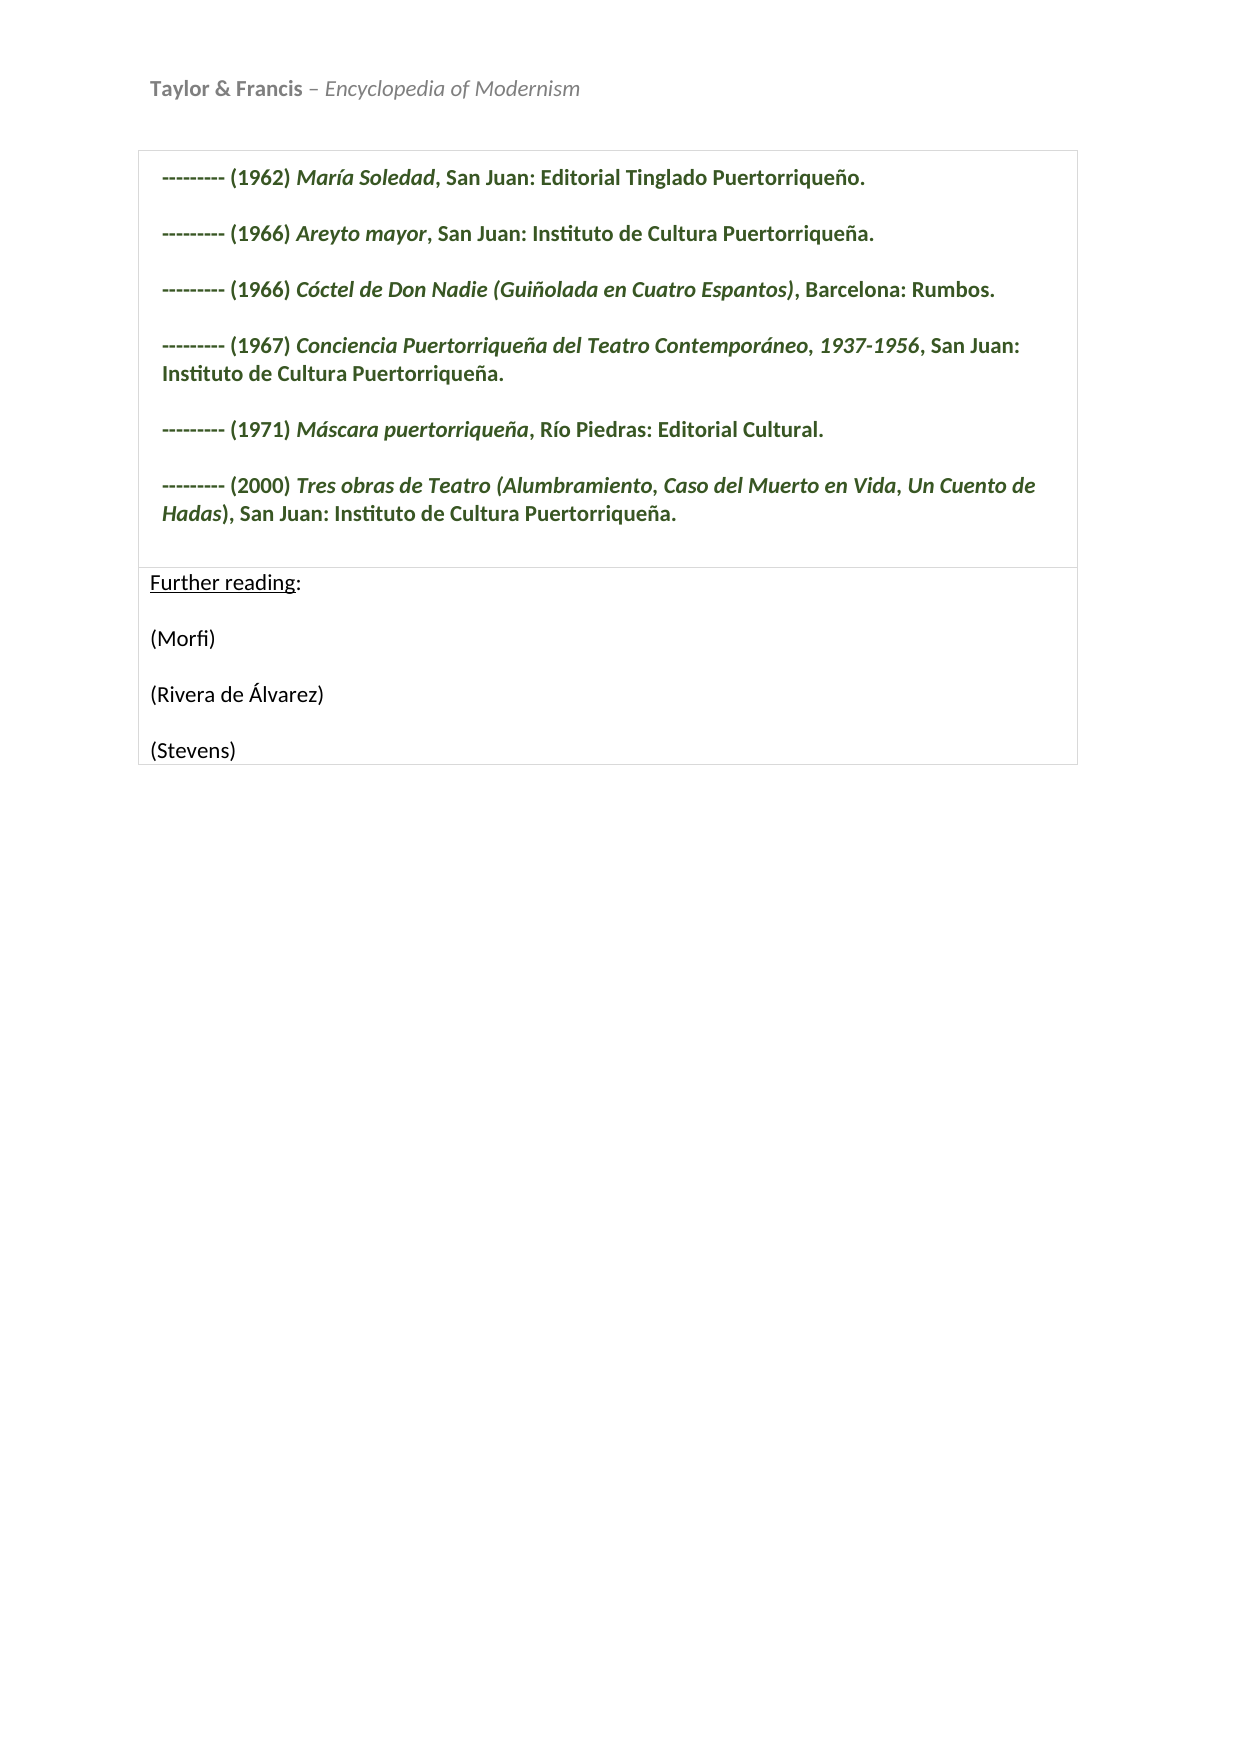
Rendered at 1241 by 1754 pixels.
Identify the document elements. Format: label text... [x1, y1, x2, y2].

table_cell Further reading: [139, 568, 1077, 764]
